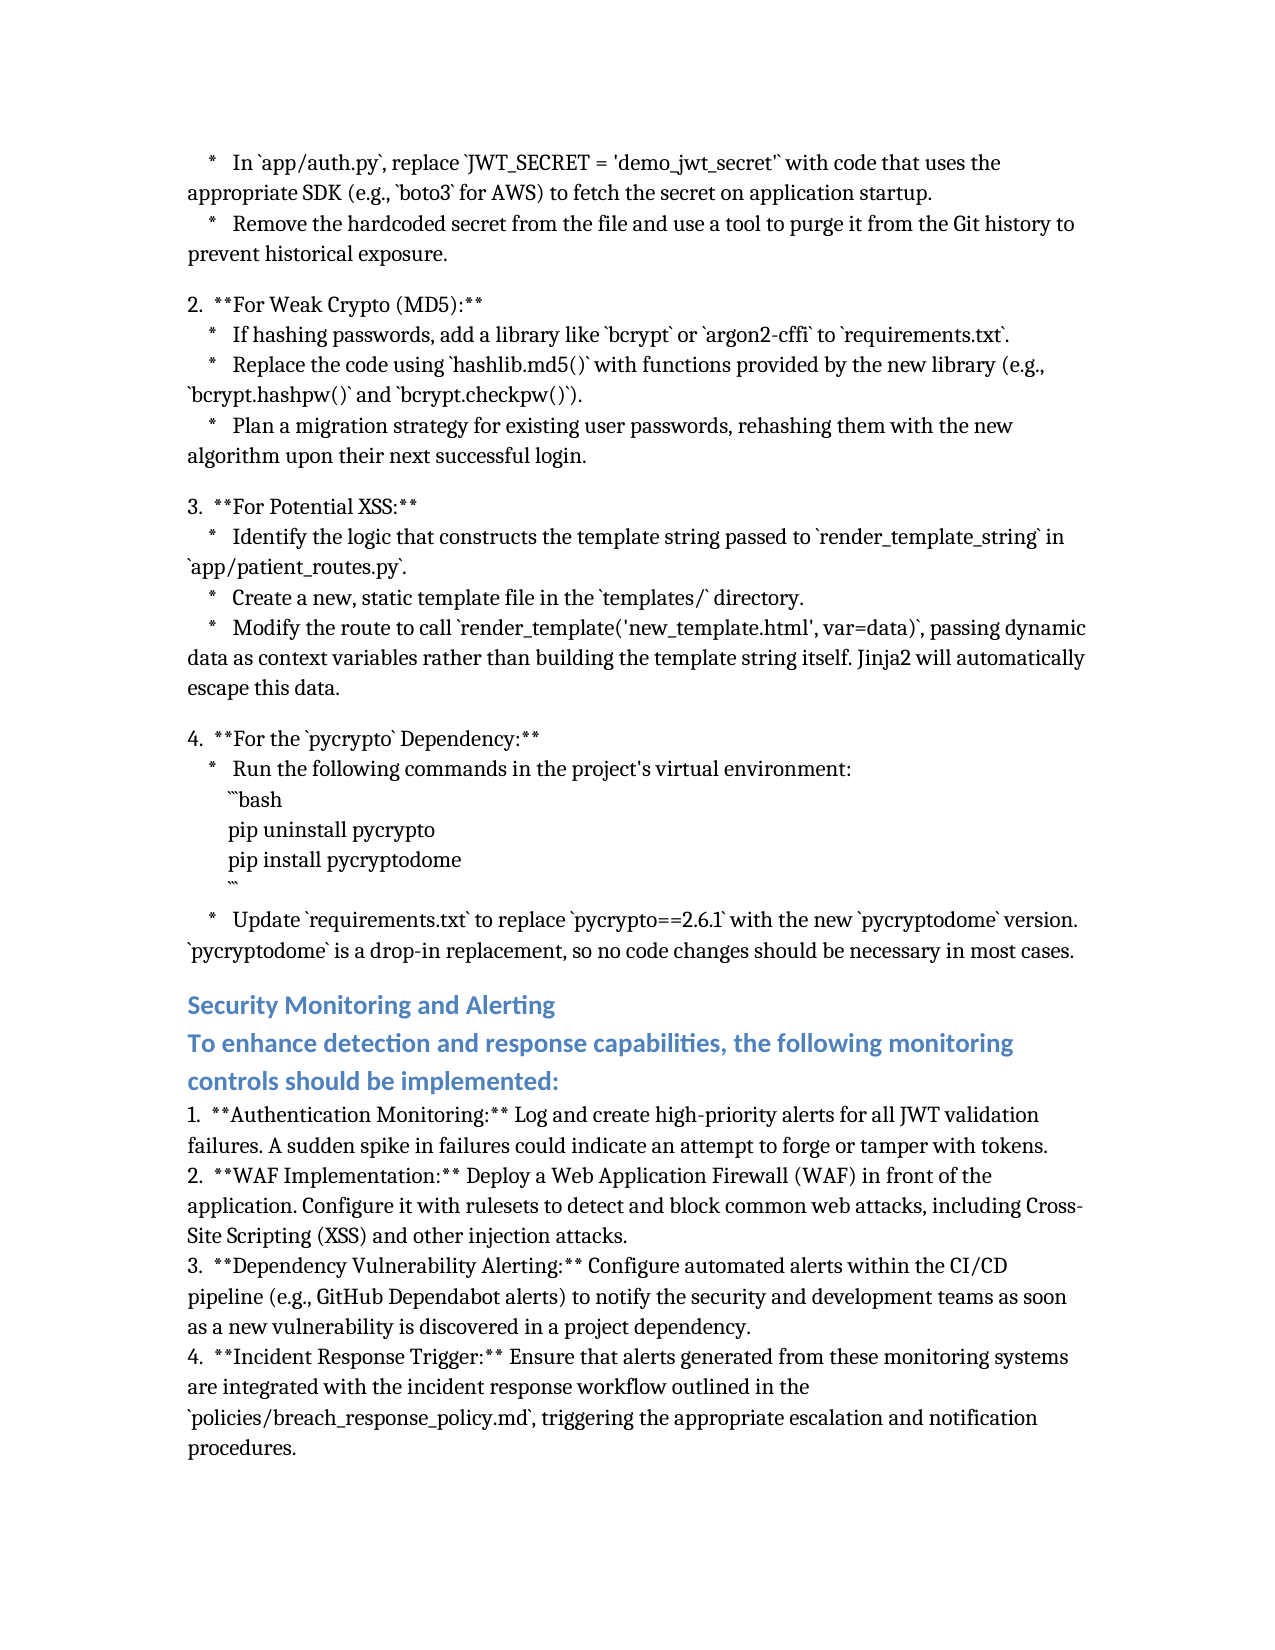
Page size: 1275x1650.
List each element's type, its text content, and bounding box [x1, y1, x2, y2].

text 2. **For Weak Crypto (MD5):** * If hashing passwords, add a library like `bcrypt` or `argon2-cffi` to `requirements.txt`. * Replace the code using `hashlib.md5()` with functions provided by the new library (e.g., `bcrypt.hashpw()` and `bcrypt.checkpw()`). * Plan a migration strategy for existing user passwords, rehashing them with the new algorithm upon their next successful login. [187, 292, 1087, 469]
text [187, 150, 1087, 267]
subtitle Security Monitoring and Alerting To enhance detection and response capabilities, the following monitoring controls should be implemented: [187, 988, 1087, 1097]
text 3. **For Potential XSS:** * Identify the logic that constructs the template string passed to `render_template_string` in `app/patient_routes.py`. * Create a new, static template file in the `templates/` directory. * Modify the route to call `render_template('new_template.html', var=data)`, passing dynamic data as context variables rather than building the template string itself. Jinja2 will automatically escape this data. [187, 494, 1087, 701]
text 1. **Authentication Monitoring:** Log and create high-priority alerts for all JWT validation failures. A sudden spike in failures could indicate an attempt to forge or tamper with tokens. 2. **WAF Implementation:** Deploy a Web Application Firewall (WAF) in front of the application. Configure it with rulesets to detect and block common web attacks, including Cross-Site Scripting (XSS) and other injection attacks. 3. **Dependency Vulnerability Alerting:** Configure automated alerts within the CI/CD pipeline (e.g., GitHub Dependabot alerts) to notify the security and development teams as soon as a new vulnerability is discovered in a project dependency. 4. **Incident Response Trigger:** Ensure that alerts generated from these monitoring systems are integrated with the incident response workflow outlined in the `policies/breach_response_policy.md`, triggering the appropriate escalation and notification procedures. [187, 1102, 1087, 1461]
text 4. **For the `pycrypto` Dependency:** * Run the following commands in the project's virtual environment: ```bash pip uninstall pycrypto pip install pycryptodome ``` * Update `requirements.txt` to replace `pycrypto==2.6.1` with the new `pycryptodome` version. `pycryptodome` is a drop-in replacement, so no code changes should be necessary in most cases. [187, 726, 1087, 964]
